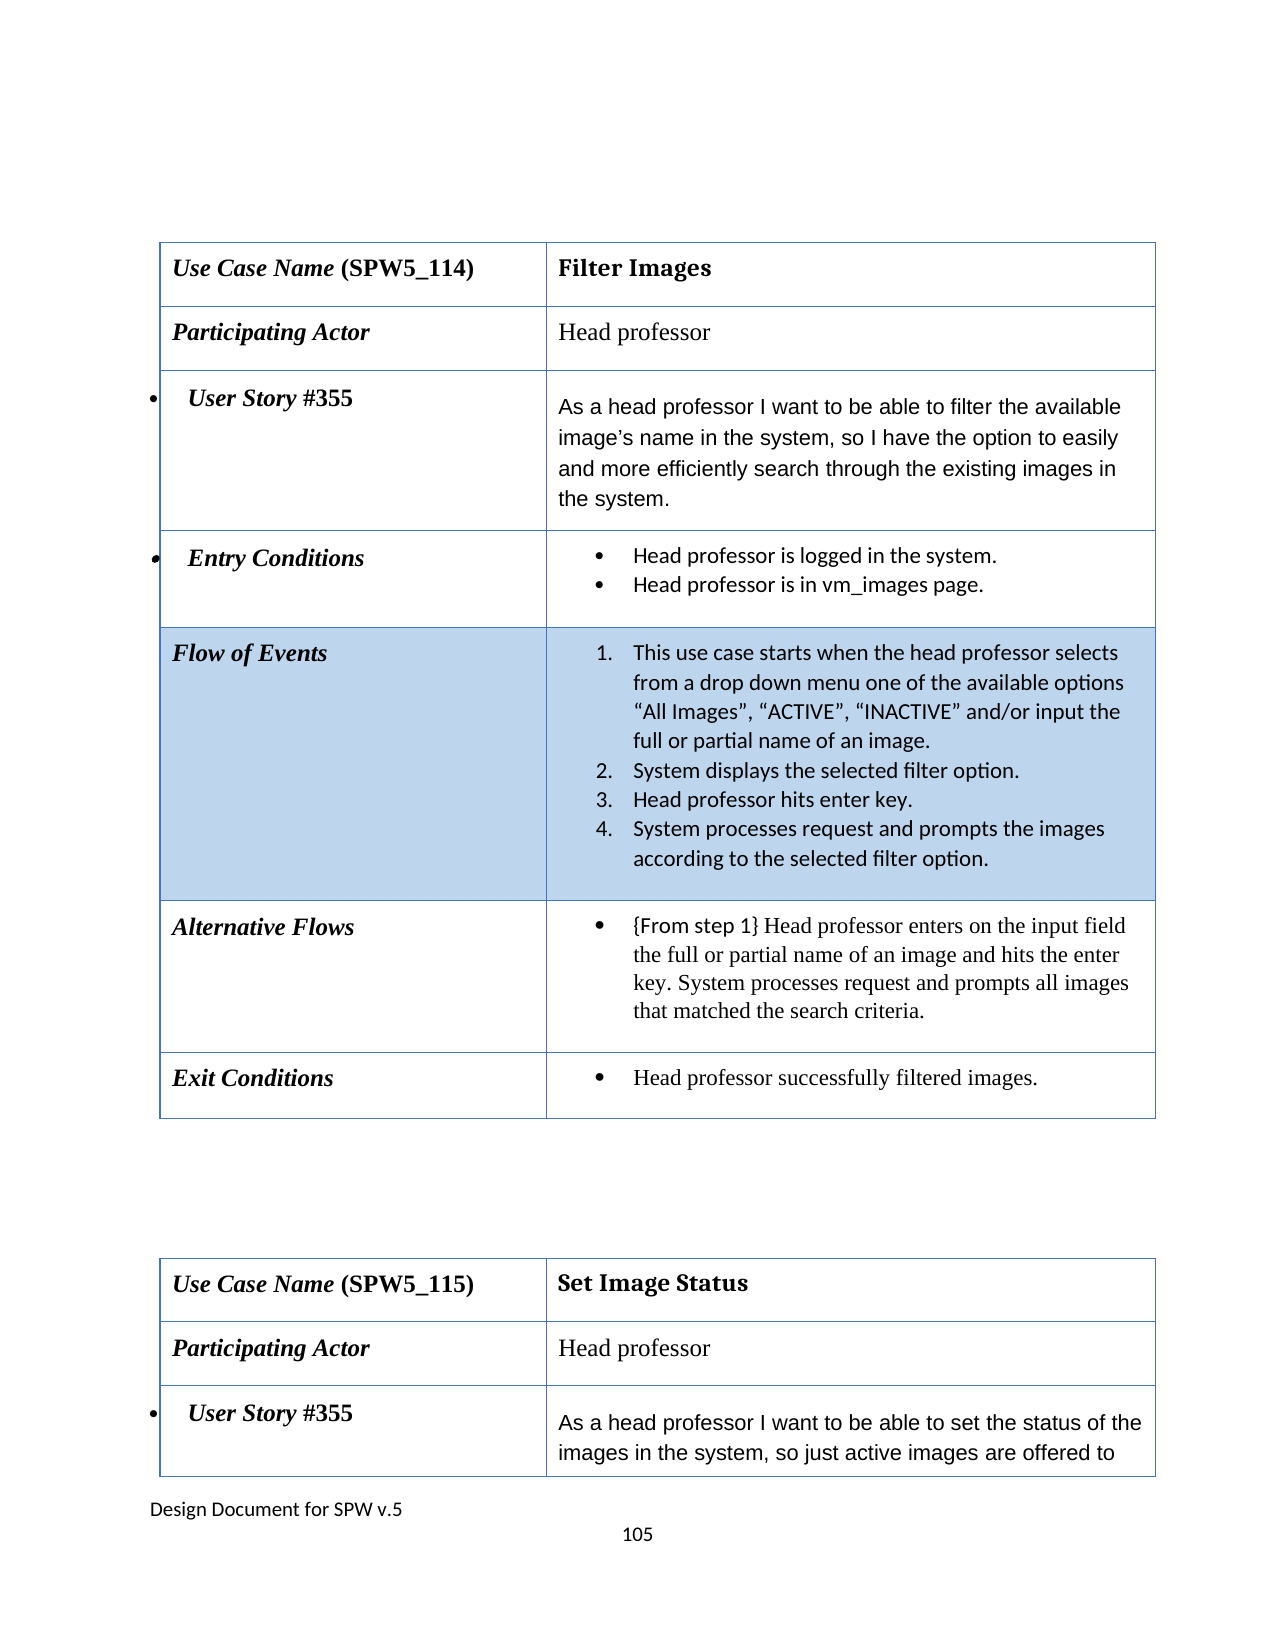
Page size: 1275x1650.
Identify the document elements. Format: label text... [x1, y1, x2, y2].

table_header Use Case Name (SPW5_115) [161, 1259, 546, 1321]
table_cell Flow of Events [161, 628, 546, 900]
table_cell Head professor [547, 1322, 1155, 1385]
table_header Filter Images [547, 243, 1155, 306]
table_cell Head professor [547, 307, 1155, 369]
table_cell Head professor is logged in the system. Head professor is in vm_images page. [547, 531, 1155, 627]
table_cell User Story #355 [161, 371, 546, 529]
table_cell User Story #355 [161, 1386, 546, 1476]
table_cell Alternative Flows [161, 901, 546, 1052]
table_cell This use case starts when the head professor selects from a drop down menu one of the available options “All Images”, “ACTIVE”, “INACTIVE” and/or input the full or partial name of an image. System displays the selected filter option. Head professor hits enter key. System processes request and prompts the images according to the selected filter option. [547, 628, 1155, 900]
table_header Use Case Name (SPW5_114) [161, 243, 546, 306]
table_cell Exit Conditions [161, 1053, 546, 1118]
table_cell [547, 1386, 1155, 1476]
table_cell Participating Actor [161, 1322, 546, 1385]
table_cell Participating Actor [161, 307, 546, 369]
table_header Set Image Status [547, 1259, 1155, 1321]
table_cell {From step 1} Head professor enters on the input field the full or partial name of an image and hits the enter key. System processes request and prompts all images that matched the search criteria. [547, 901, 1155, 1052]
table_cell As a head professor I want to be able to filter the available image’s name in the system, so I have the option to easily and more efficiently search through the existing images in the system. [547, 371, 1155, 529]
table_cell Entry Conditions [161, 531, 546, 627]
table_cell Head professor successfully filtered images. [547, 1053, 1155, 1118]
